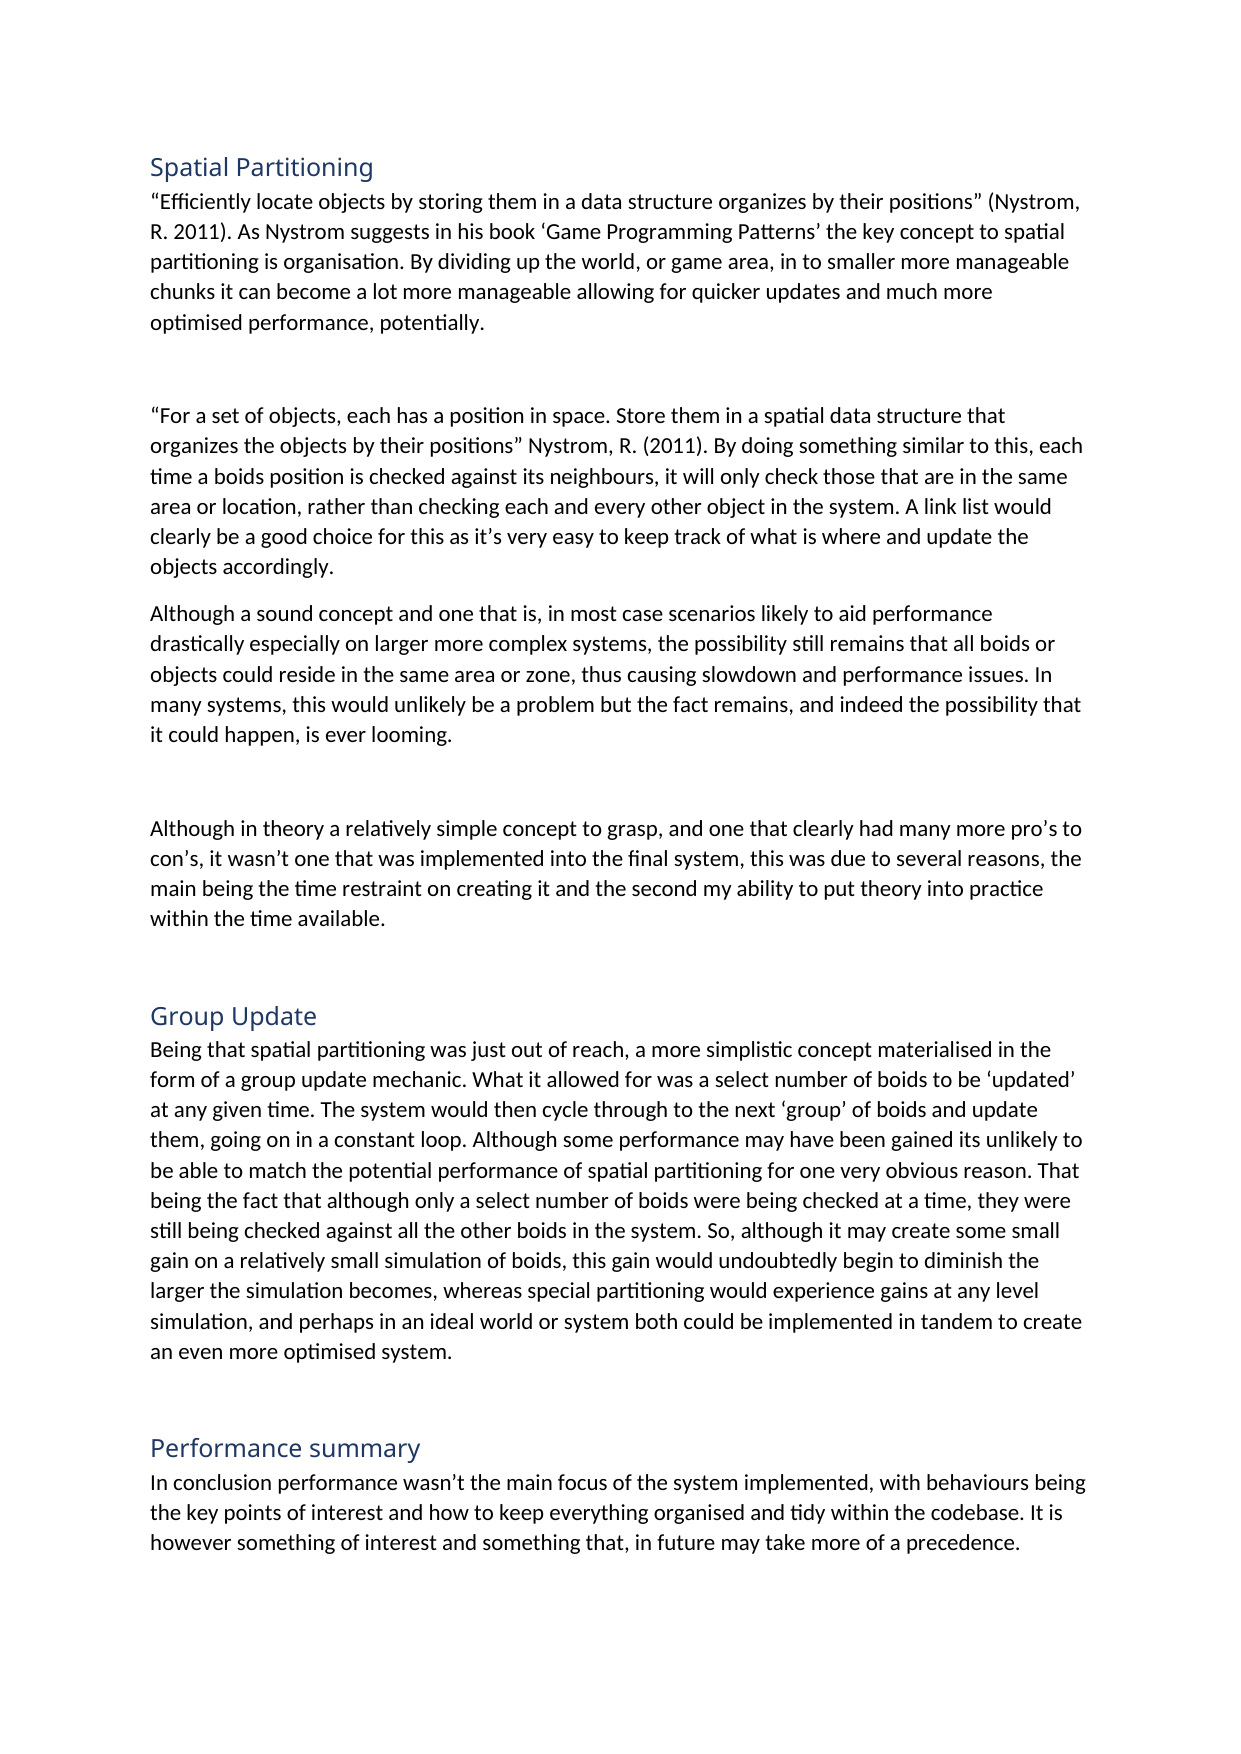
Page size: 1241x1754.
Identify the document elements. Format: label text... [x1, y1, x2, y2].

text “For a set of objects, each has a position in space. Store them in a spatial data structure that organizes the objects by their positions” Nystrom, R. (2011). By doing something similar to this, each time a boids position is checked against its neighbours, it will only check those that are in the same area or location, rather than checking each and every other object in the system. A link list would clearly be a good choice for this as it’s very easy to keep track of what is where and update the objects accordingly. [150, 401, 1090, 580]
subtitle Group Update [150, 998, 1090, 1032]
text Although in theory a relatively simple concept to grasp, and one that clearly had many more pro’s to con’s, it wasn’t one that was implemented into the final system, this was due to several reasons, the main being the time restraint on creating it and the second my ability to put theory into practice within the time available. [150, 814, 1090, 932]
text “Efficiently locate objects by storing them in a data structure organizes by their positions” (Nystrom, R. 2011). As Nystrom suggests in his book ‘Game Programming Patterns’ the key concept to spatial partitioning is organisation. By dividing up the world, or game area, in to smaller more manageable chunks it can become a lot more manageable allowing for quicker updates and much more optimised performance, potentially. [150, 187, 1090, 336]
text Although a sound concept and one that is, in most case scenarios likely to aid performance drastically especially on larger more complex systems, the possibility still remains that all boids or objects could reside in the same area or zone, thus causing slowdown and performance issues. In many systems, this would unlikely be a problem but the fact remains, and indeed the possibility that it could happen, is ever looming. [150, 599, 1090, 748]
text Being that spatial partitioning was just out of reach, a more simplistic concept materialised in the form of a group update mechanic. What it allowed for was a select number of boids to be ‘updated’ at any given time. The system would then cycle through to the next ‘group’ of boids and update them, going on in a constant loop. Although some performance may have been gained its unlikely to be able to match the potential performance of spatial partitioning for one very obvious reason. That being the fact that although only a select number of boids were being checked at a time, they were still being checked against all the other boids in the system. So, although it may create some small gain on a relatively small simulation of boids, this gain would undoubtedly begin to diminish the larger the simulation becomes, whereas special partitioning would experience gains at any level simulation, and perhaps in an ideal world or system both could be implemented in tandem to create an even more optimised system. [150, 1035, 1090, 1365]
text In conclusion performance wasn’t the main focus of the system implemented, with behaviours being the key points of interest and how to keep everything organised and tidy within the codebase. It is however something of interest and something that, in future may take more of a precedence. [150, 1468, 1090, 1556]
subtitle Spatial Partitioning [150, 150, 1090, 184]
subtitle Performance summary [150, 1431, 1090, 1465]
